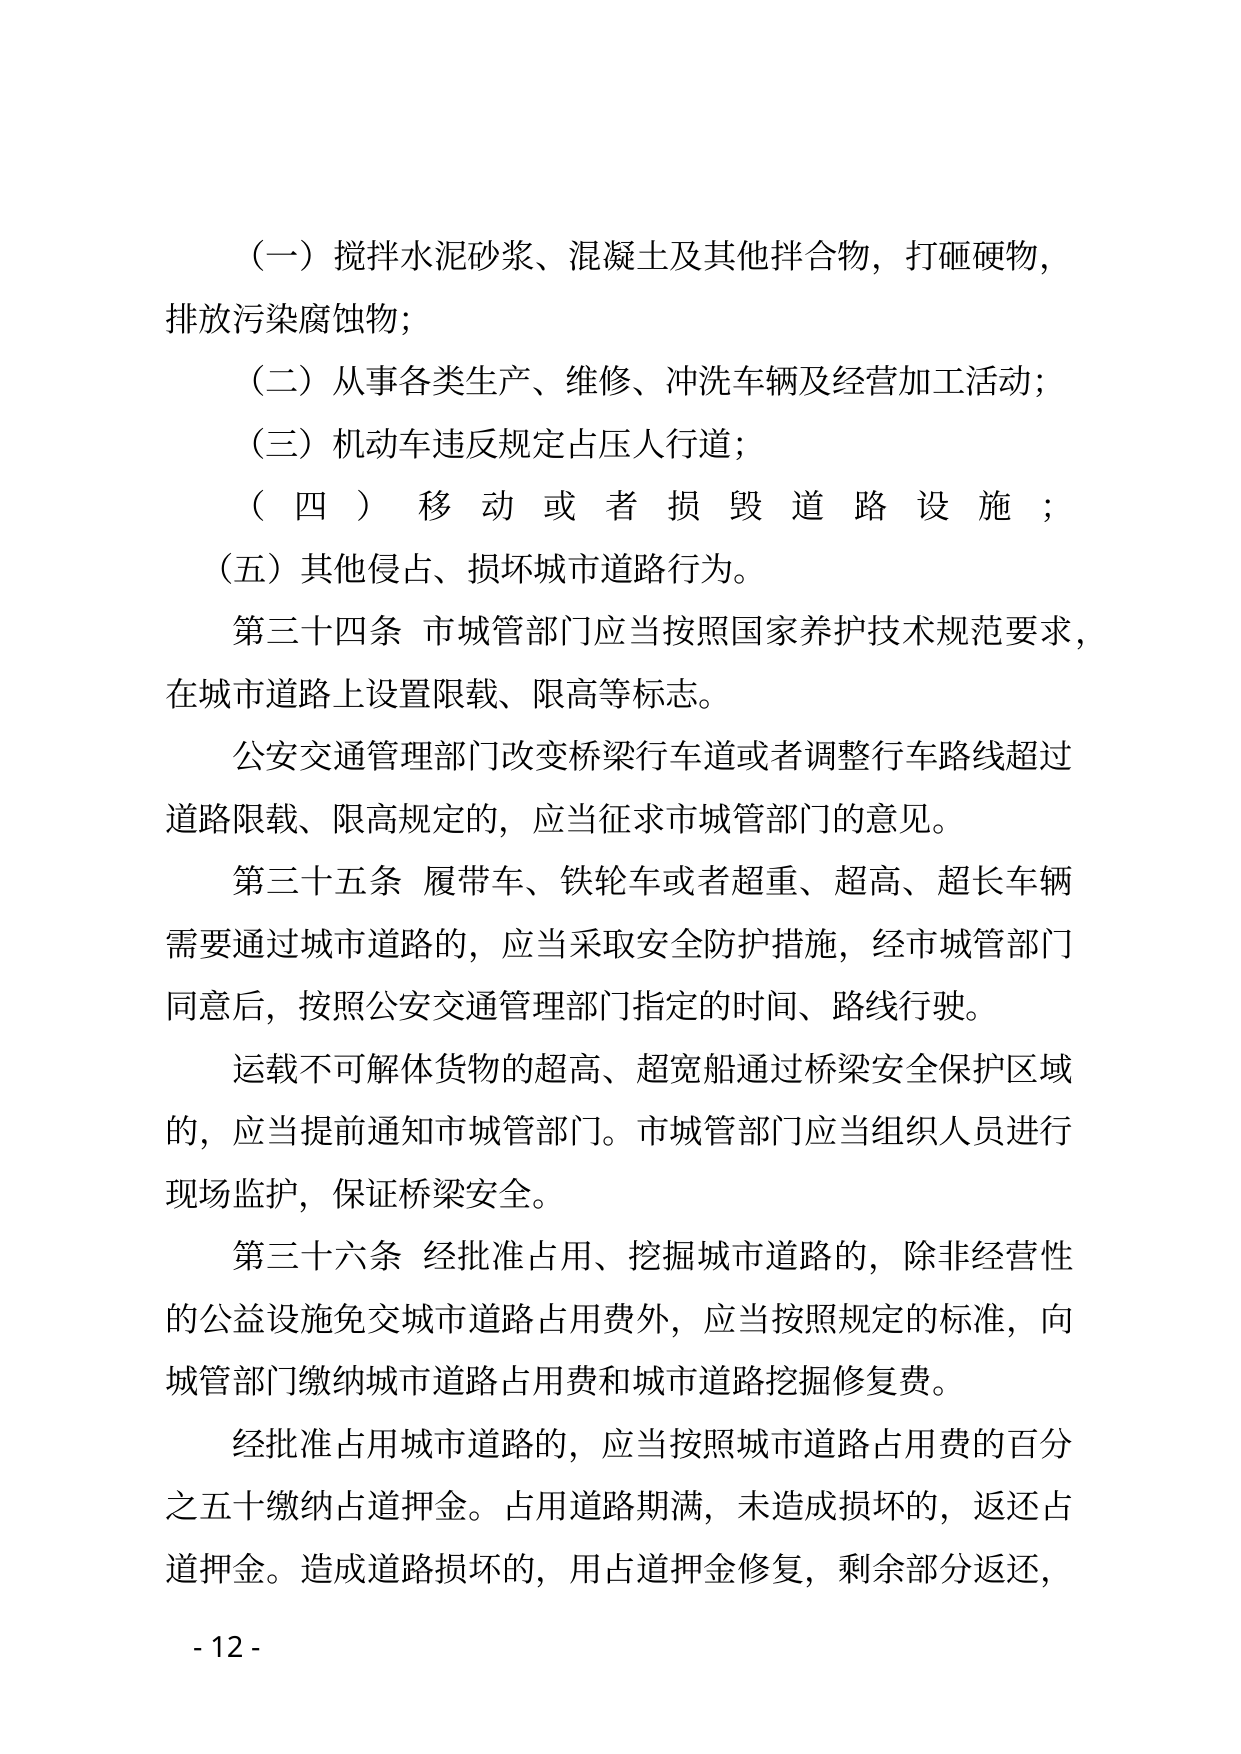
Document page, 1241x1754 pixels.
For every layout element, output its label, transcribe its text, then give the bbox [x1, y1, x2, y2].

text （三）机动车违反规定占压人行道； [165, 406, 1075, 468]
text 第三十四条 市城管部门应当按照国家养护技术规范要求，在城市道路上设置限载、限高等标志。 [165, 593, 1075, 718]
text 运载不可解体货物的超高、超宽船通过桥梁安全保护区域的，应当提前通知市城管部门。市城管部门应当组织人员进行现场监护，保证桥梁安全。 [165, 1031, 1075, 1218]
text 第三十五条 履带车、铁轮车或者超重、超高、超长车辆需要通过城市道路的，应当采取安全防护措施，经市城管部门同意后，按照公安交通管理部门指定的时间、路线行驶。 [165, 843, 1075, 1031]
text （四）移动或者损毁道路设施； （五）其他侵占、损坏城市道路行为。 [165, 468, 1075, 593]
text （一）搅拌水泥砂浆、混凝土及其他拌合物，打砸硬物，排放污染腐蚀物； [165, 218, 1075, 343]
text （二）从事各类生产、维修、冲洗车辆及经营加工活动； [165, 343, 1075, 406]
text 公安交通管理部门改变桥梁行车道或者调整行车路线超过道路限载、限高规定的，应当征求市城管部门的意见。 [165, 718, 1075, 843]
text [165, 1406, 1075, 1593]
text 第三十六条 经批准占用、挖掘城市道路的，除非经营性的公益设施免交城市道路占用费外，应当按照规定的标准，向城管部门缴纳城市道路占用费和城市道路挖掘修复费。 [165, 1218, 1075, 1406]
